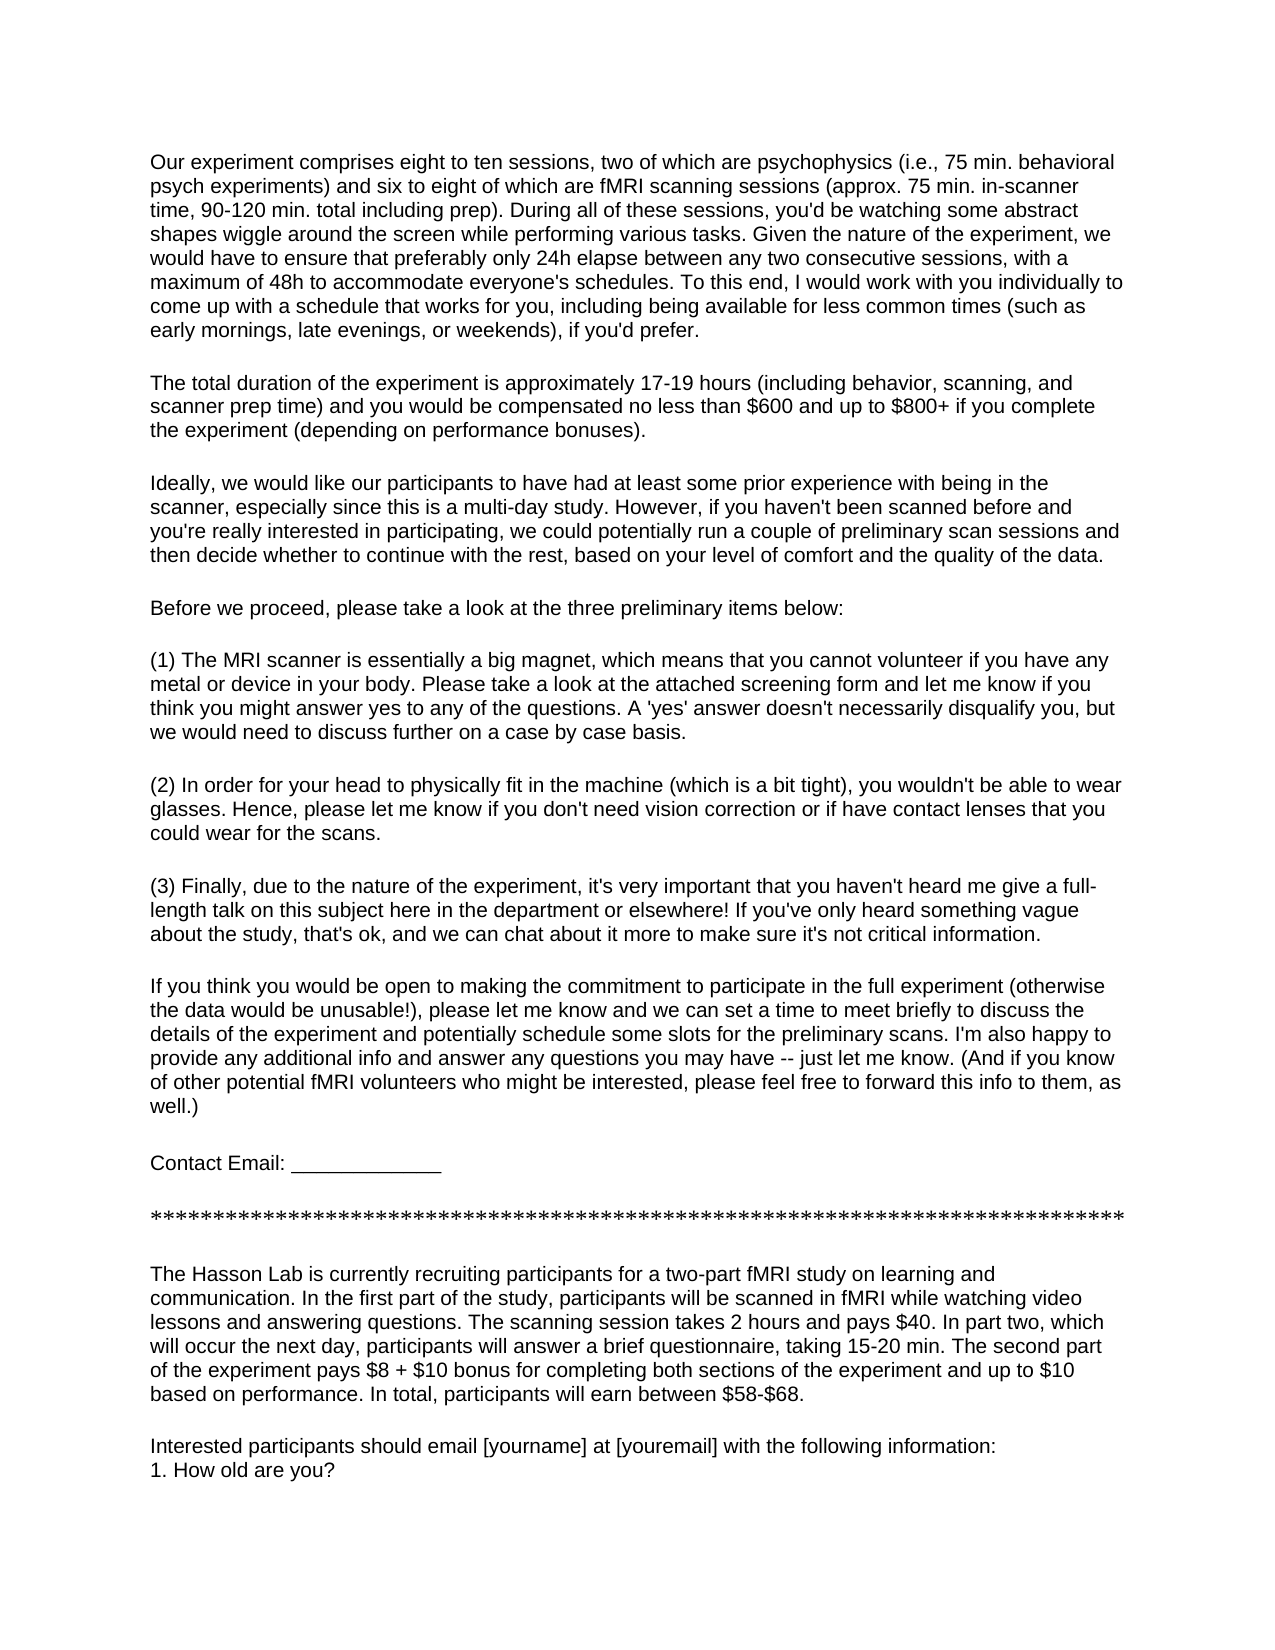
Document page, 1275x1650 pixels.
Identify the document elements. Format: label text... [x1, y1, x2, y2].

text Contact Email: ____________ [150, 1118, 1125, 1175]
text Interested participants should email [yourname] at [youremail] with the following information: [150, 1434, 1125, 1458]
text If you think you would be open to making the commitment to participate in the full experiment (otherwise the data would be unusable!), please let me know and we can set a time to meet briefly to discuss the details of the experiment and potentially schedule some slots for the preliminary scans. I'm also happy to provide any additional info and answer any questions you may have -- just let me know. (And if you know of other potential fMRI volunteers who might be interested, please feel free to forward this info to them, as well.) [150, 974, 1125, 1118]
text (1) The MRI scanner is essentially a big magnet, which means that you cannot volunteer if you have any metal or device in your body. Please take a look at the attached screening form and let me know if you think you might answer yes to any of the questions. A 'yes' answer doesn't necessarily disqualify you, but we would need to discuss further on a case by case basis. [150, 648, 1125, 744]
text 1. How old are you? [150, 1458, 1125, 1482]
text Before we proceed, please take a look at the three preliminary items below: [150, 596, 1125, 619]
text (3) Finally, due to the nature of the experiment, it's very important that you haven't heard me give a full-length talk on this subject here in the department or elsewhere! If you've only heard something vague about the study, that's ok, and we can chat about it more to make sure it's not critical information. [150, 873, 1125, 945]
text Ideally, we would like our participants to have had at least some prior experience with being in the scanner, especially since this is a multi-day study. However, if you haven't been scanned before and you're really interested in participating, we could potentially run a couple of preliminary scan sessions and then decide whether to continue with the rest, based on your level of comfort and the quality of the data. [150, 471, 1125, 567]
text The total duration of the experiment is approximately 17-19 hours (including behavior, scanning, and scanner prep time) and you would be compensated no less than $600 and up to $800+ if you complete the experiment (depending on performance bonuses). [150, 370, 1125, 442]
text Our experiment comprises eight to ten sessions, two of which are psychophysics (i.e., 75 min. behavioral psych experiments) and six to eight of which are fMRI scanning sessions (approx. 75 min. in-scanner time, 90-120 min. total including prep). During all of these sessions, you'd be watching some abstract shapes wiggle around the screen while performing various tasks. Given the nature of the experiment, we would have to ensure that preferably only 24h elapse between any two consecutive sessions, with a maximum of 48h to accommodate everyone's schedules. To this end, I would work with you individually to come up with a schedule that works for you, including being available for less common times (such as early mornings, late evenings, or weekends), if you'd prefer. [150, 150, 1125, 342]
text The Hasson Lab is currently recruiting participants for a two-part fMRI study on learning and communication. In the first part of the study, participants will be scanned in fMRI while watching video lessons and answering questions. The scanning session takes 2 hours and pays $40. In part two, which will occur the next day, participants will answer a brief questionnaire, taking 15-20 min. The second part of the experiment pays $8 + $10 bonus for completing both sections of the experiment and up to $10 based on performance. In total, participants will earn between $58-$68. [150, 1262, 1125, 1405]
text ****************************************************************************** [150, 1204, 1125, 1233]
text (2) In order for your head to physically fit in the machine (which is a bit tight), you wouldn't be able to wear glasses. Hence, please let me know if you don't need vision correction or if have contact lenses that you could wear for the scans. [150, 773, 1125, 845]
